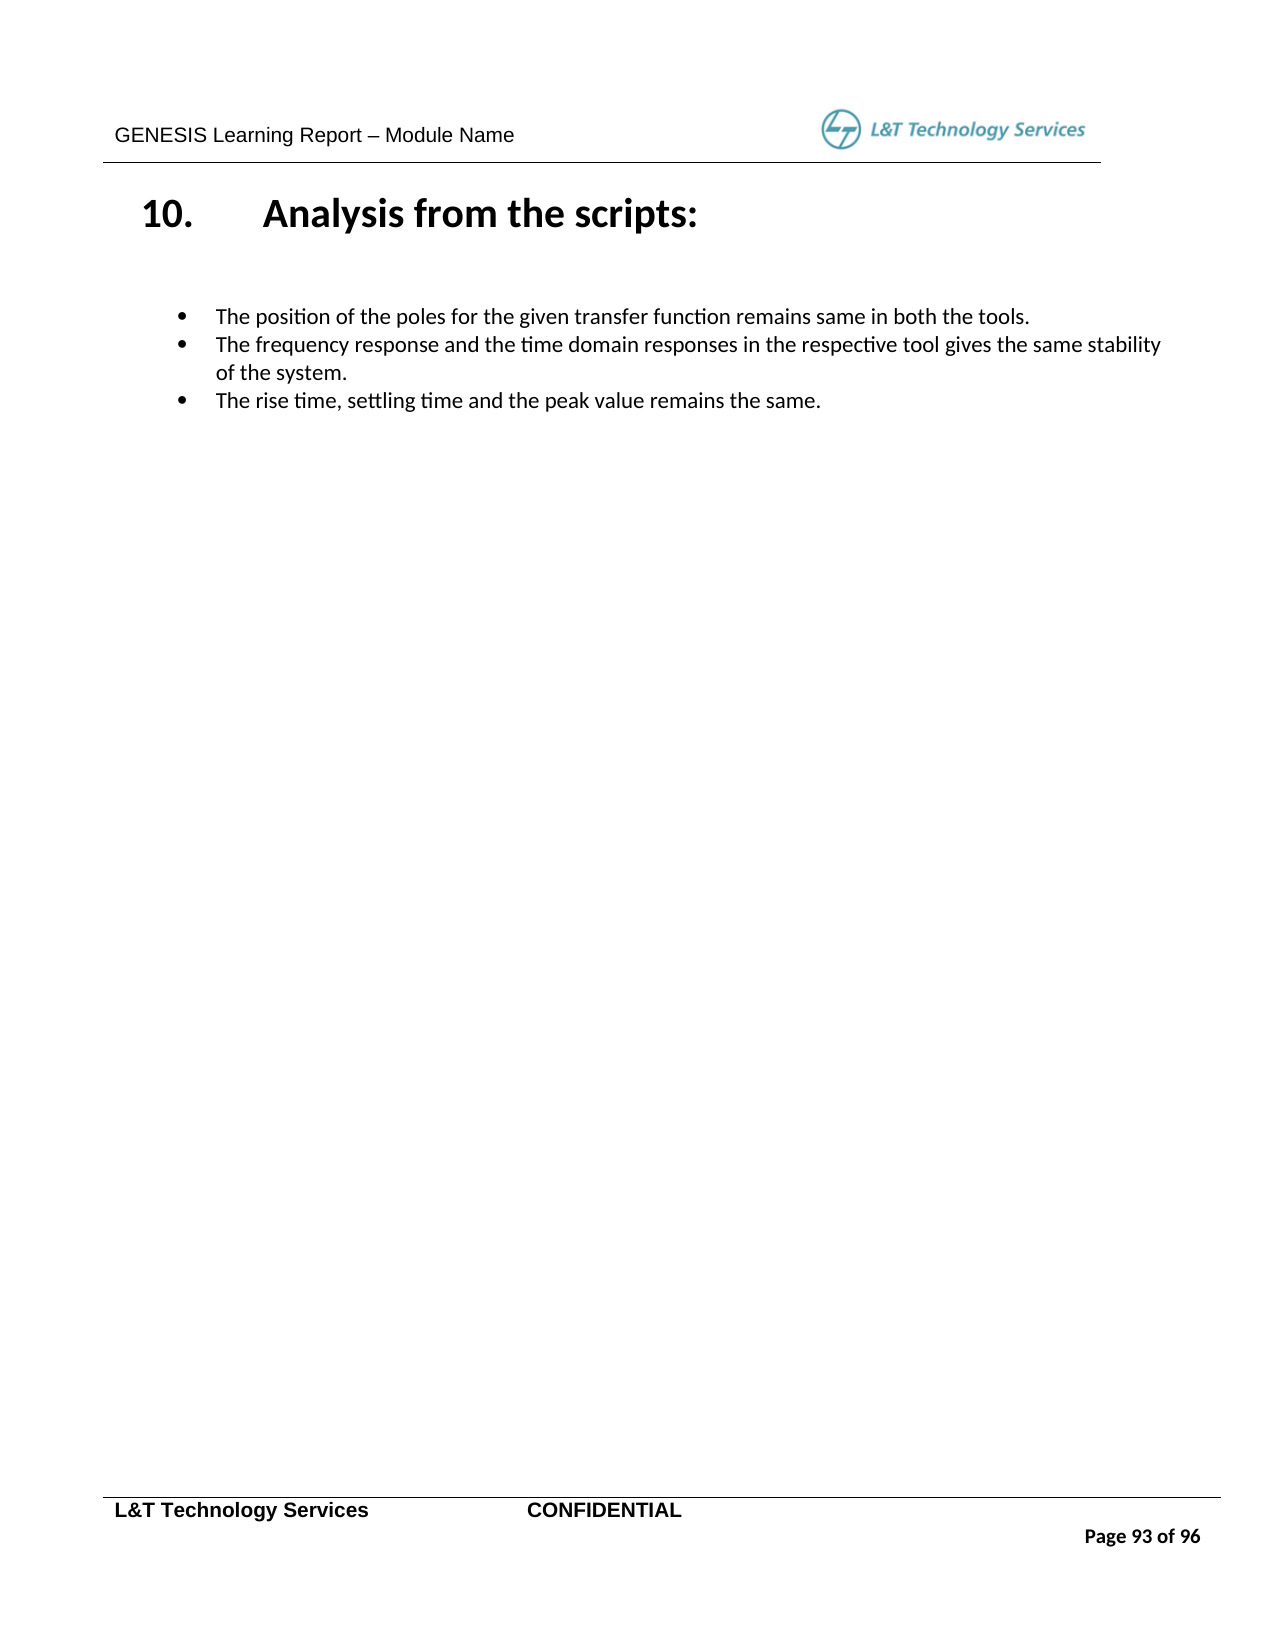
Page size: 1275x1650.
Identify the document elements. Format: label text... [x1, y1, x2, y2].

list The position of the poles for the given transfer function remains same in both the tools. [178, 302, 1162, 330]
subtitle Analysis from the scripts: [141, 187, 1162, 238]
list The rise time, settling time and the peak value remains the same. [178, 386, 1162, 414]
list The frequency response and the time domain responses in the respective tool gives the same stability of the system. [178, 330, 1162, 386]
